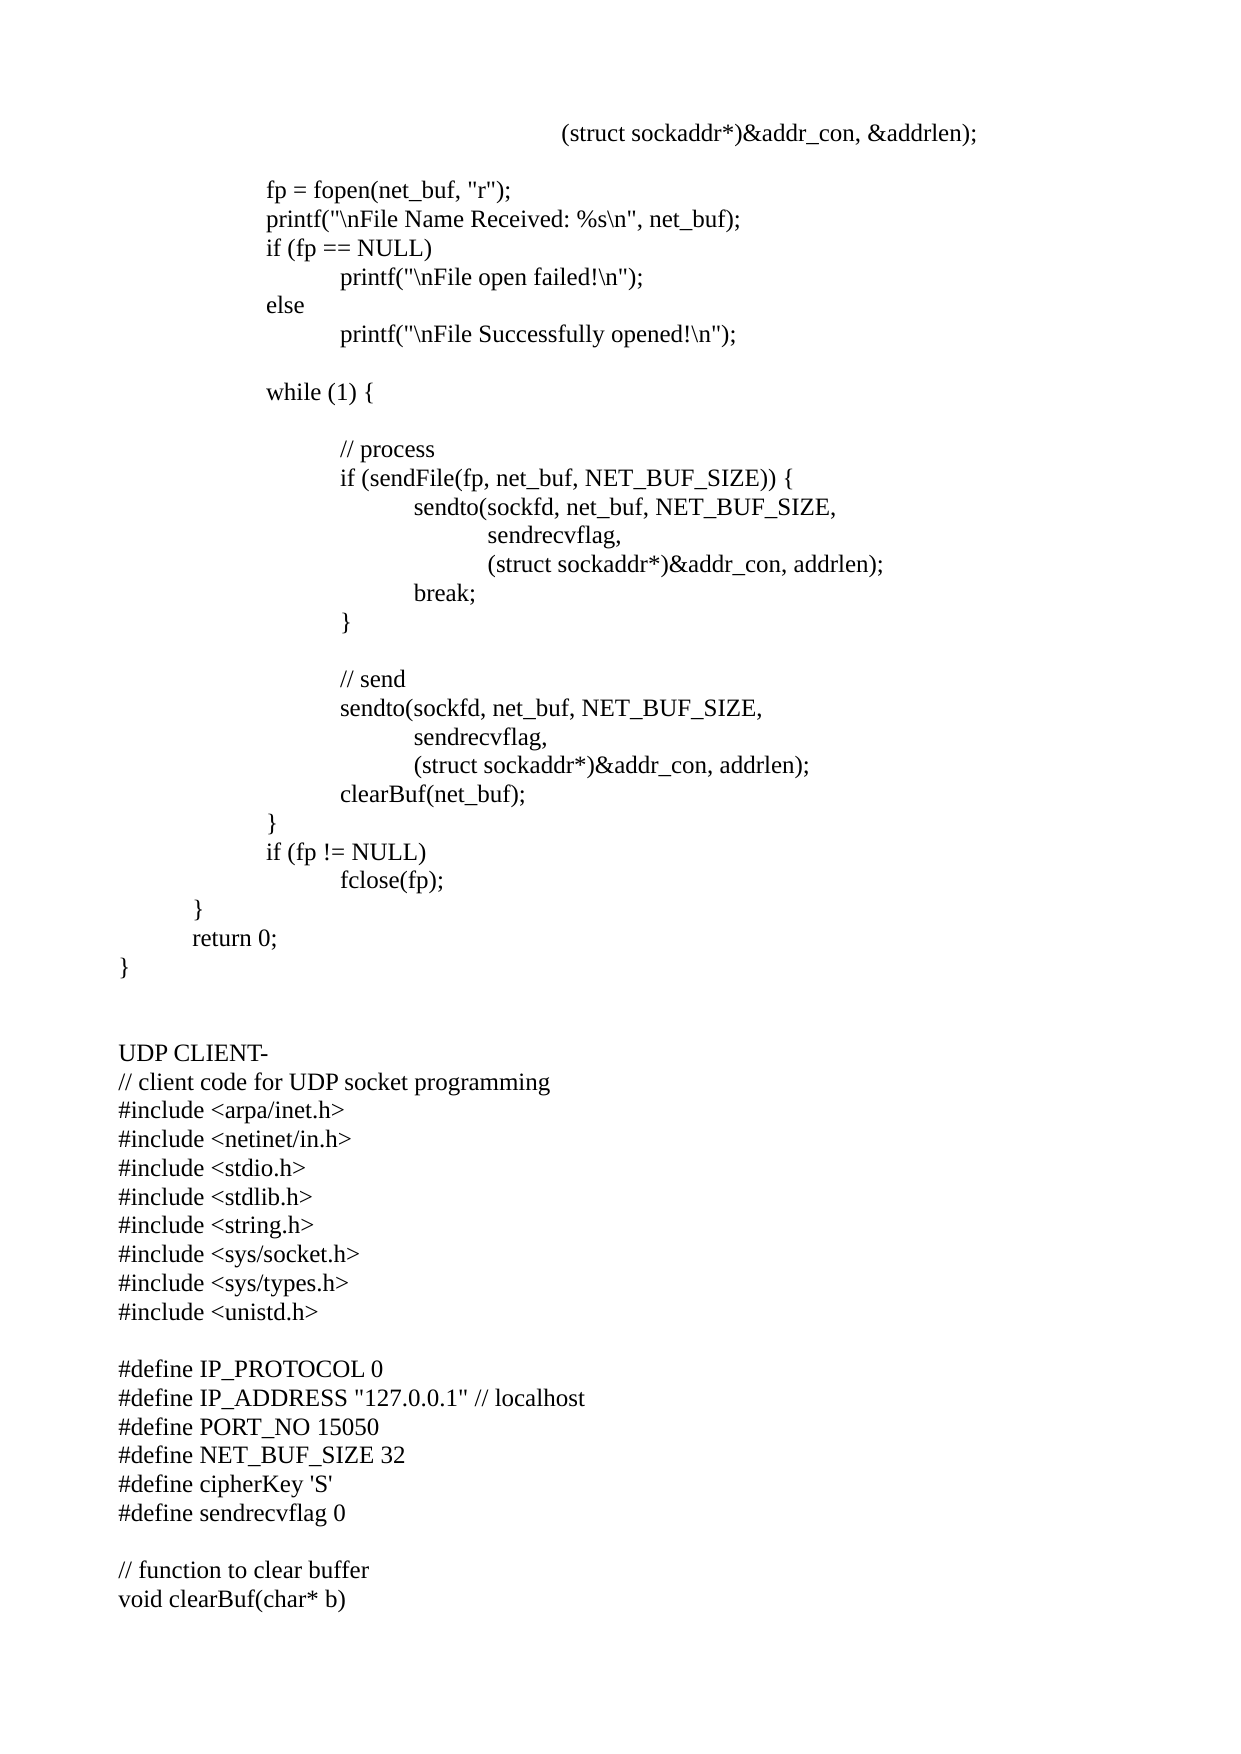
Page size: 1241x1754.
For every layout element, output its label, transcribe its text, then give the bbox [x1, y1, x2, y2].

text #define IP_ADDRESS "127.0.0.1" // localhost [118, 1383, 1122, 1412]
text if (fp == NULL) [118, 233, 1122, 262]
text (struct sockaddr*)&addr_con, addrlen); [118, 751, 1122, 779]
text #include <sys/types.h> [118, 1268, 1122, 1297]
text if (sendFile(fp, net_buf, NET_BUF_SIZE)) { [118, 463, 1122, 492]
text sendrecvflag, [118, 521, 1122, 549]
text sendto(sockfd, net_buf, NET_BUF_SIZE, [118, 693, 1122, 722]
text #define sendrecvflag 0 [118, 1498, 1122, 1527]
text #include <stdio.h> [118, 1153, 1122, 1182]
text #include <netinet/in.h> [118, 1124, 1122, 1153]
text } [118, 894, 1122, 923]
text // process [118, 434, 1122, 463]
text } [118, 952, 1122, 981]
text (struct sockaddr*)&addr_con, addrlen); [118, 549, 1122, 578]
text #include <sys/socket.h> [118, 1239, 1122, 1268]
text #include <unistd.h> [118, 1297, 1122, 1326]
text printf("\nFile Successfully opened!\n"); [118, 319, 1122, 348]
text UDP CLIENT- [118, 1038, 1122, 1067]
text #define PORT_NO 15050 [118, 1412, 1122, 1441]
text #include <string.h> [118, 1211, 1122, 1239]
text // send [118, 664, 1122, 693]
text if (fp != NULL) [118, 837, 1122, 866]
text #include <arpa/inet.h> [118, 1096, 1122, 1124]
text } [118, 808, 1122, 837]
text #define cipherKey 'S' [118, 1469, 1122, 1498]
text clearBuf(net_buf); [118, 779, 1122, 808]
text (struct sockaddr*)&addr_con, &addrlen); [118, 118, 1122, 147]
text void clearBuf(char* b) [118, 1584, 1122, 1613]
text break; [118, 578, 1122, 607]
text sendto(sockfd, net_buf, NET_BUF_SIZE, [118, 492, 1122, 521]
text fp = fopen(net_buf, "r"); [118, 176, 1122, 204]
text // client code for UDP socket programming [118, 1067, 1122, 1096]
text printf("\nFile Name Received: %s\n", net_buf); [118, 204, 1122, 233]
text else [118, 291, 1122, 319]
text fclose(fp); [118, 866, 1122, 894]
text // function to clear buffer [118, 1556, 1122, 1584]
text #include <stdlib.h> [118, 1182, 1122, 1211]
text printf("\nFile open failed!\n"); [118, 262, 1122, 291]
text while (1) { [118, 377, 1122, 406]
text return 0; [118, 923, 1122, 952]
text sendrecvflag, [118, 722, 1122, 751]
text #define NET_BUF_SIZE 32 [118, 1441, 1122, 1469]
text } [118, 607, 1122, 636]
text #define IP_PROTOCOL 0 [118, 1354, 1122, 1383]
